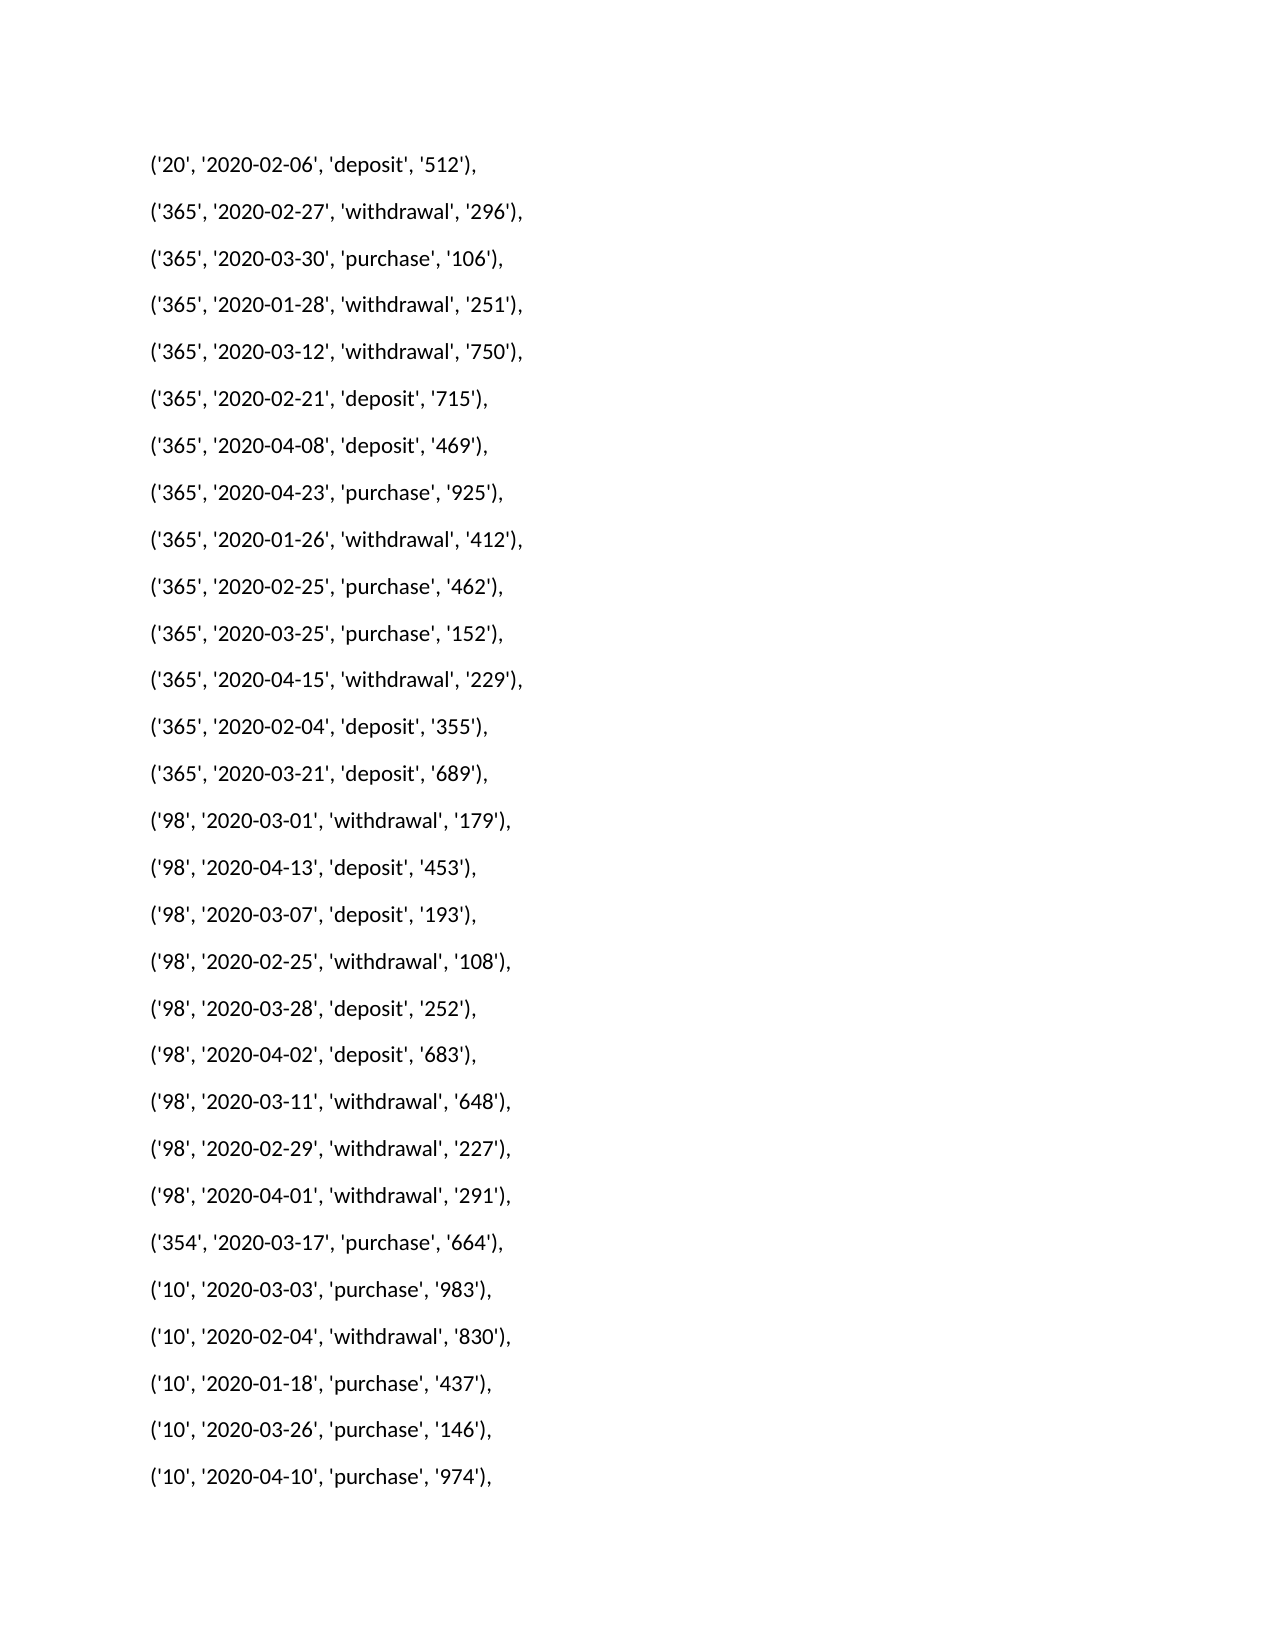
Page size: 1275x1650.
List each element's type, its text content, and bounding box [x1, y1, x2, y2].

text ('98', '2020-03-01', 'withdrawal', '179'), [150, 806, 1125, 834]
text ('10', '2020-02-04', 'withdrawal', '830'), [150, 1322, 1125, 1350]
text ('20', '2020-02-06', 'deposit', '512'), [150, 150, 1125, 178]
text ('365', '2020-03-21', 'deposit', '689'), [150, 759, 1125, 787]
text ('365', '2020-01-26', 'withdrawal', '412'), [150, 525, 1125, 553]
text ('98', '2020-04-13', 'deposit', '453'), [150, 853, 1125, 881]
text ('365', '2020-01-28', 'withdrawal', '251'), [150, 291, 1125, 319]
text ('98', '2020-03-07', 'deposit', '193'), [150, 900, 1125, 928]
text ('365', '2020-04-08', 'deposit', '469'), [150, 431, 1125, 459]
text ('98', '2020-02-25', 'withdrawal', '108'), [150, 947, 1125, 975]
text ('98', '2020-04-02', 'deposit', '683'), [150, 1041, 1125, 1069]
text ('365', '2020-04-15', 'withdrawal', '229'), [150, 666, 1125, 694]
text ('365', '2020-02-27', 'withdrawal', '296'), [150, 197, 1125, 225]
text ('98', '2020-03-28', 'deposit', '252'), [150, 994, 1125, 1022]
text ('354', '2020-03-17', 'purchase', '664'), [150, 1228, 1125, 1256]
text ('98', '2020-04-01', 'withdrawal', '291'), [150, 1181, 1125, 1209]
text ('365', '2020-03-25', 'purchase', '152'), [150, 619, 1125, 647]
text ('365', '2020-04-23', 'purchase', '925'), [150, 478, 1125, 506]
text ('365', '2020-03-12', 'withdrawal', '750'), [150, 337, 1125, 366]
text ('365', '2020-03-30', 'purchase', '106'), [150, 244, 1125, 272]
text ('10', '2020-04-10', 'purchase', '974'), [150, 1462, 1125, 1491]
text ('10', '2020-01-18', 'purchase', '437'), [150, 1369, 1125, 1397]
text ('365', '2020-02-04', 'deposit', '355'), [150, 712, 1125, 741]
text ('10', '2020-03-26', 'purchase', '146'), [150, 1416, 1125, 1444]
text ('365', '2020-02-25', 'purchase', '462'), [150, 572, 1125, 600]
text ('98', '2020-03-11', 'withdrawal', '648'), [150, 1087, 1125, 1116]
text ('98', '2020-02-29', 'withdrawal', '227'), [150, 1134, 1125, 1162]
text ('10', '2020-03-03', 'purchase', '983'), [150, 1275, 1125, 1303]
text ('365', '2020-02-21', 'deposit', '715'), [150, 384, 1125, 412]
